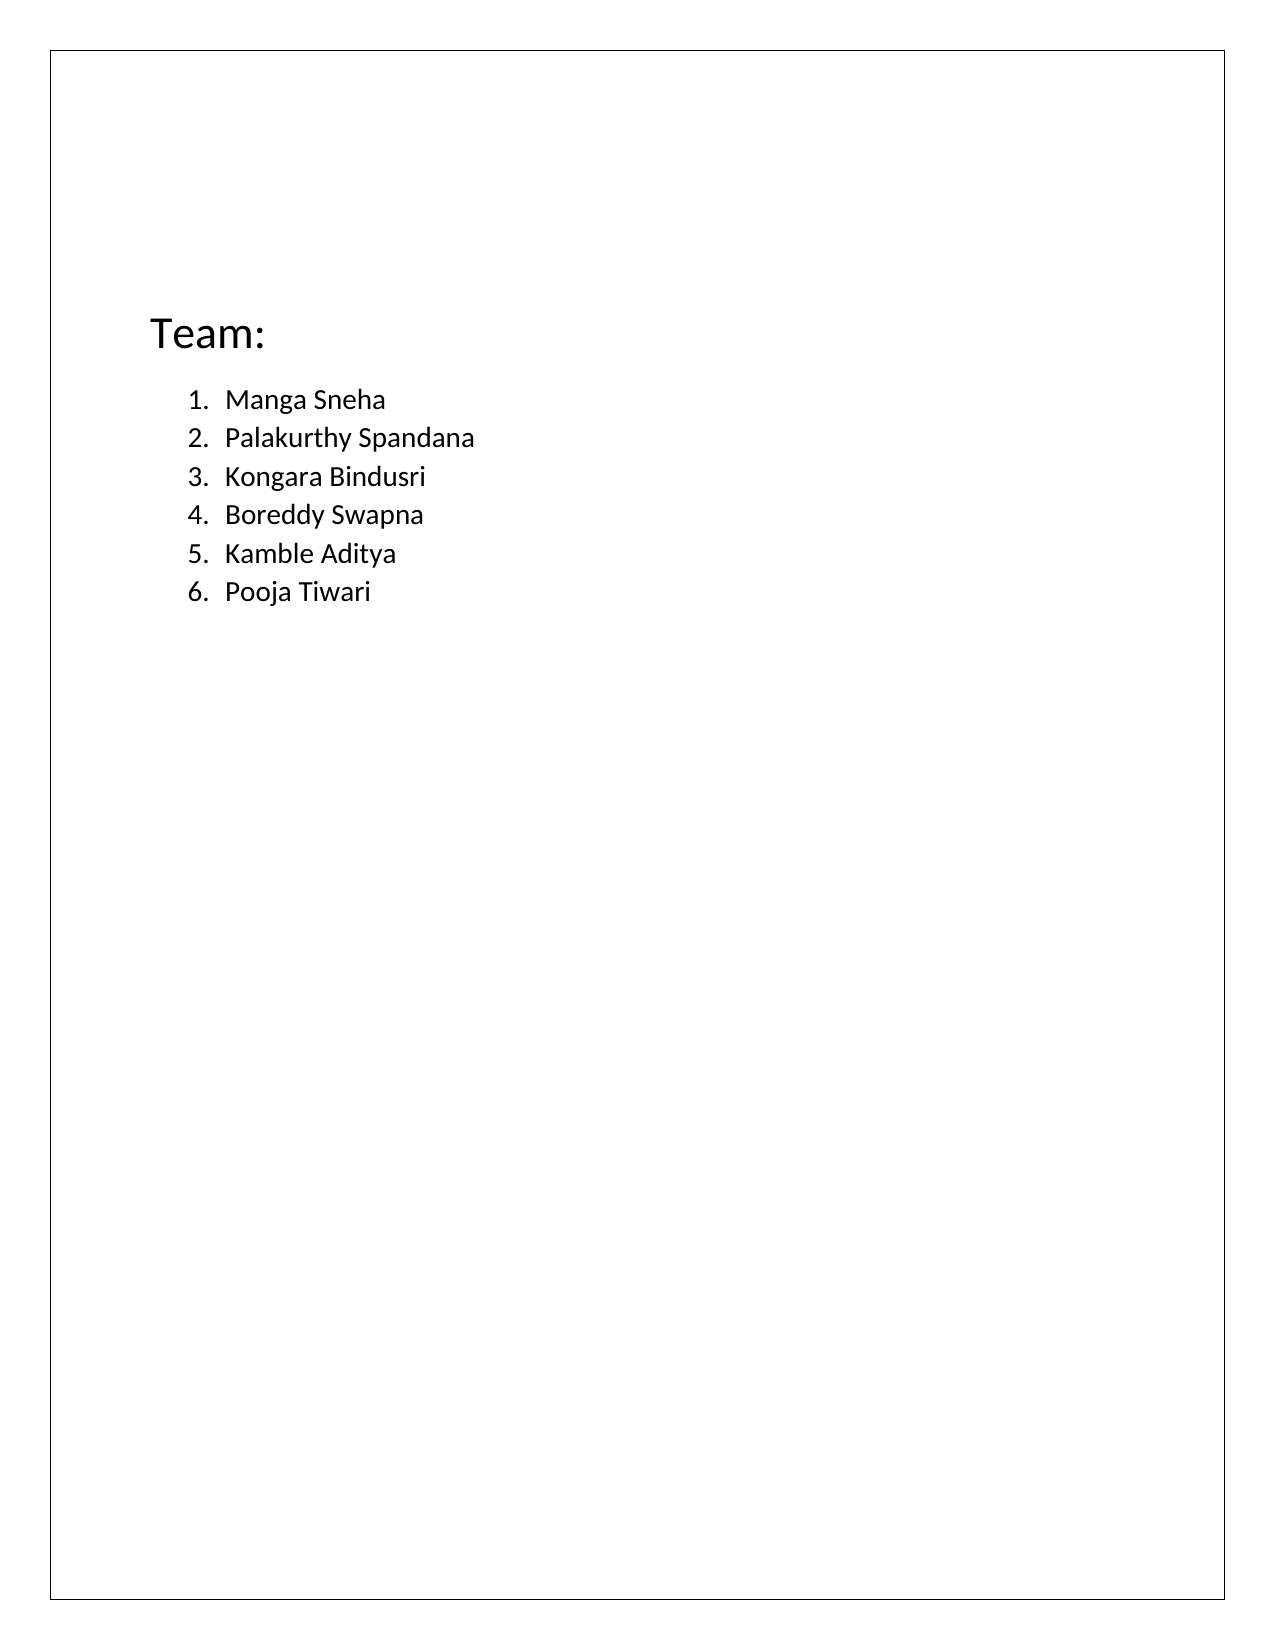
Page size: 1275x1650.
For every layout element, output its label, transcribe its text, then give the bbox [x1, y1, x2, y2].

list Kamble Aditya [187, 535, 1125, 570]
list Pooja Tiwari [187, 573, 1125, 609]
list Manga Sneha [187, 381, 1125, 417]
text Team: [150, 304, 1125, 360]
list Kongara Bindusri [187, 458, 1125, 493]
list Boreddy Swapna [187, 496, 1125, 532]
list Palakurthy Spandana [187, 419, 1125, 455]
